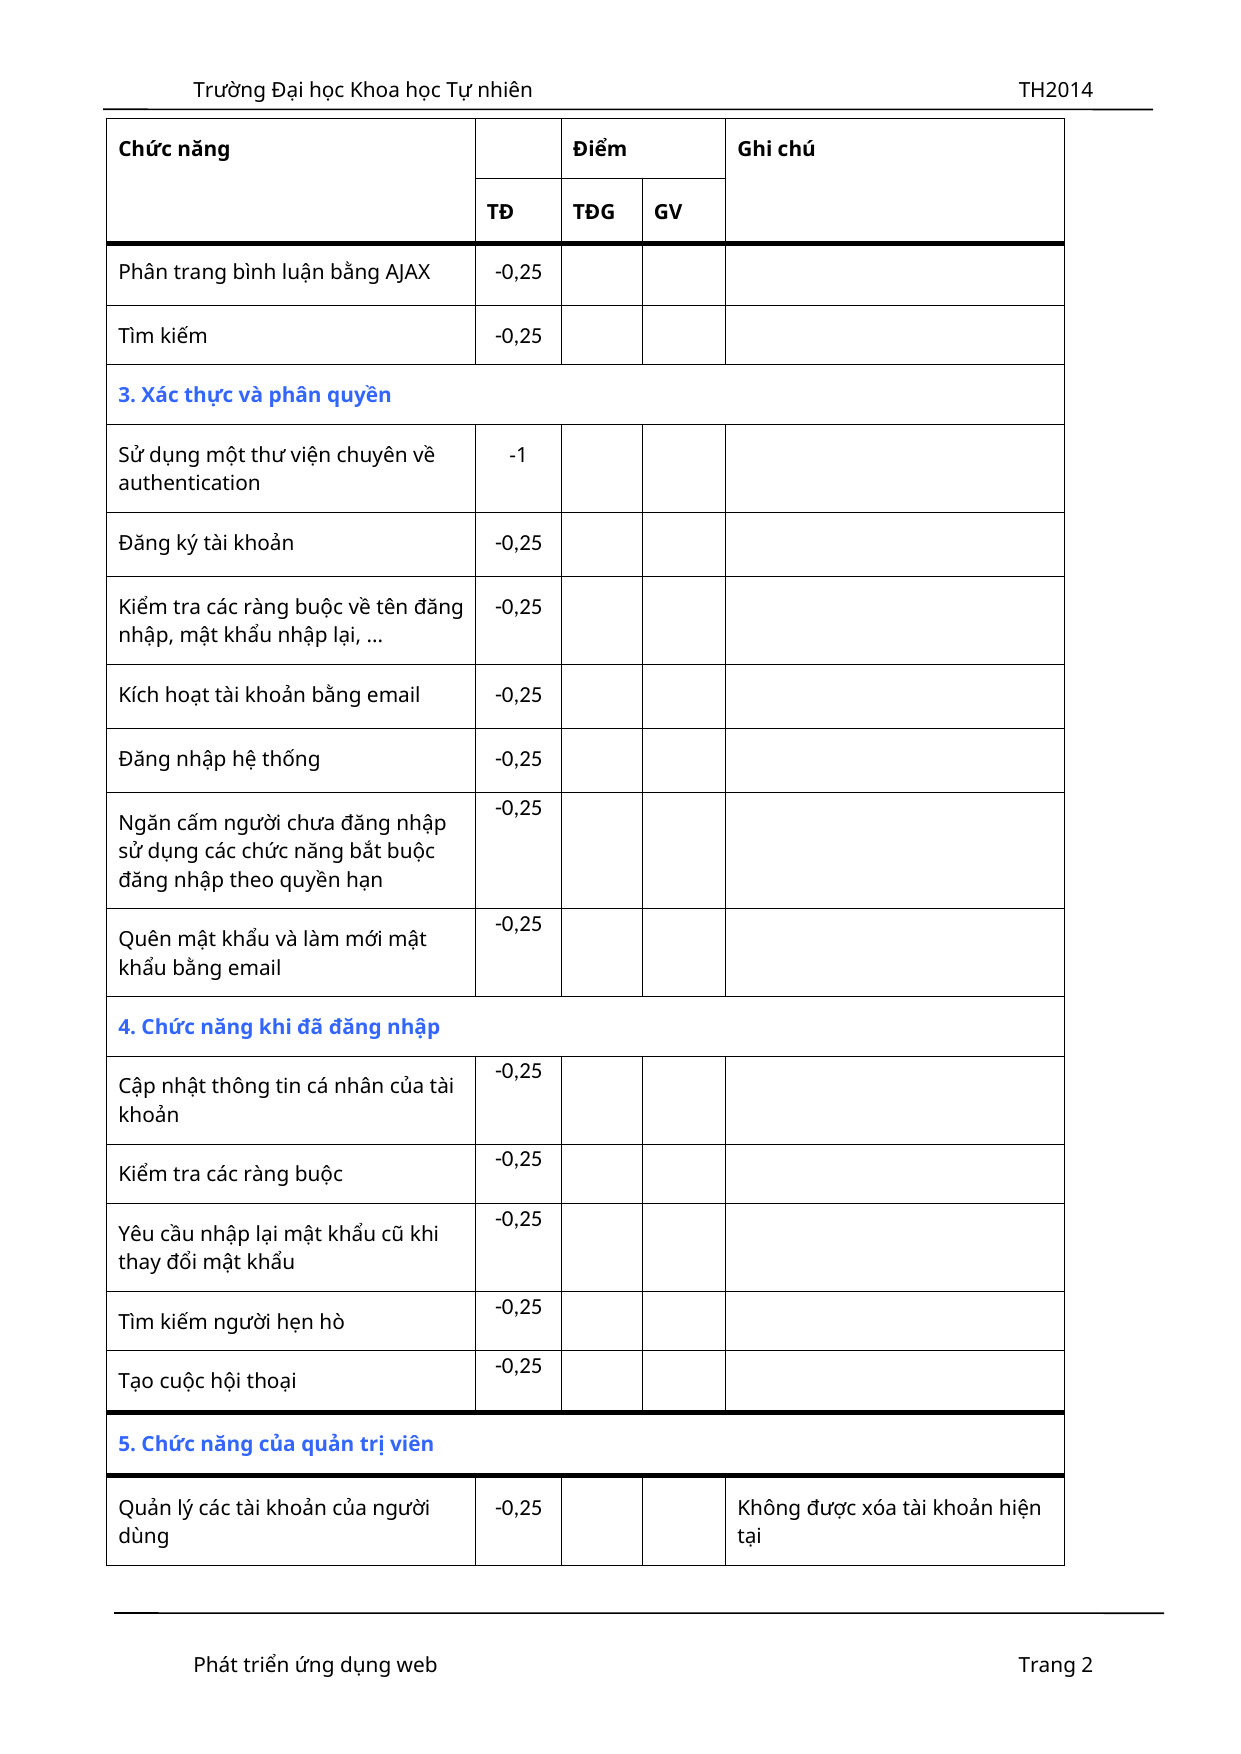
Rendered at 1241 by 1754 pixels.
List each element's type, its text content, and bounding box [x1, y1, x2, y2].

table_cell Kiểm tra các ràng buộc [107, 1145, 475, 1203]
table_cell [562, 909, 642, 996]
table_cell [643, 1351, 725, 1410]
table_cell GV [643, 179, 725, 241]
table_cell [726, 1145, 1064, 1203]
table_cell [726, 246, 1064, 305]
table_cell [643, 1478, 725, 1564]
table_cell [562, 246, 642, 305]
table_cell [643, 793, 725, 908]
table_cell [726, 1057, 1064, 1143]
table_cell [562, 793, 642, 908]
table_cell -0,25 [476, 246, 561, 305]
table_cell [726, 513, 1064, 576]
table_cell Cập nhật thông tin cá nhân của tài khoản [107, 1057, 475, 1143]
table_cell [562, 425, 642, 512]
table_cell Phân trang bình luận bằng AJAX [107, 246, 475, 305]
table_cell Đăng ký tài khoản [107, 513, 475, 576]
table_cell [643, 1292, 725, 1350]
table_cell [643, 1057, 725, 1143]
table_cell -0,25 [476, 793, 561, 908]
table_cell Đăng nhập hệ thống [107, 729, 475, 792]
table_cell [643, 513, 725, 576]
table_cell [562, 665, 642, 728]
table_cell [643, 306, 725, 364]
table_cell [562, 513, 642, 576]
table_cell -0,25 [476, 306, 561, 364]
table_cell Tìm kiếm [107, 306, 475, 364]
table_cell [726, 793, 1064, 908]
table_cell [643, 425, 725, 512]
table_cell [562, 1145, 642, 1203]
table_cell [643, 246, 725, 305]
table_cell -0,25 [476, 1292, 561, 1350]
table_cell -0,25 [476, 1145, 561, 1203]
table_cell Ngăn cấm người chưa đăng nhập sử dụng các chức năng bắt buộc đăng nhập theo quyền hạn [107, 793, 475, 908]
table_cell Kích hoạt tài khoản bằng email [107, 665, 475, 728]
table_cell 4. Chức năng khi đã đăng nhập [107, 997, 1064, 1056]
table_cell 3. Xác thực và phân quyền [107, 365, 1064, 424]
table_cell Quên mật khẩu và làm mới mật khẩu bằng email [107, 909, 475, 996]
table_cell -0,25 [476, 665, 561, 728]
table_cell [726, 909, 1064, 996]
table_cell [562, 577, 642, 664]
table_cell [643, 1204, 725, 1291]
table_cell [643, 729, 725, 792]
table_cell [562, 1057, 642, 1143]
table_cell [562, 729, 642, 792]
table_cell [726, 729, 1064, 792]
table_cell [643, 909, 725, 996]
table_cell Không được xóa tài khoản hiện tại [726, 1478, 1064, 1564]
table_cell [726, 306, 1064, 364]
table_cell Sử dụng một thư viện chuyên về authentication [107, 425, 475, 512]
table_cell 5. Chức năng của quản trị viên [107, 1415, 1064, 1473]
table_header [476, 119, 561, 178]
table_cell -0,25 [476, 513, 561, 576]
table_cell -0,25 [476, 1351, 561, 1410]
table_cell Tìm kiếm người hẹn hò [107, 1292, 475, 1350]
table_cell Kiểm tra các ràng buộc về tên đăng nhập, mật khẩu nhập lại, ... [107, 577, 475, 664]
table_cell -0,25 [476, 577, 561, 664]
table_cell [726, 665, 1064, 728]
table_cell [643, 665, 725, 728]
table_cell Quản lý các tài khoản của người dùng [107, 1478, 475, 1564]
table_cell TĐG [562, 179, 642, 241]
table_header Ghi chú [726, 119, 1064, 241]
table_cell Tạo cuộc hội thoại [107, 1351, 475, 1410]
table_cell [726, 1292, 1064, 1350]
table_cell -0,25 [476, 1478, 561, 1564]
table_cell [562, 1478, 642, 1564]
table_cell -0,25 [476, 909, 561, 996]
table_cell [562, 1292, 642, 1350]
table_cell [562, 1351, 642, 1410]
table_cell -0,25 [476, 729, 561, 792]
table_cell [726, 1204, 1064, 1291]
table_cell [643, 1145, 725, 1203]
table_cell -1 [476, 425, 561, 512]
table_cell [726, 425, 1064, 512]
table_cell [726, 577, 1064, 664]
table_header Chức năng [107, 119, 475, 241]
table_cell [562, 306, 642, 364]
table_cell -0,25 [476, 1057, 561, 1143]
table_cell [643, 577, 725, 664]
table_header Điểm [562, 119, 725, 178]
table_cell Yêu cầu nhập lại mật khẩu cũ khi thay đổi mật khẩu [107, 1204, 475, 1291]
table_cell [562, 1204, 642, 1291]
table_cell TĐ [476, 179, 561, 241]
table_cell [726, 1351, 1064, 1410]
table_cell -0,25 [476, 1204, 561, 1291]
